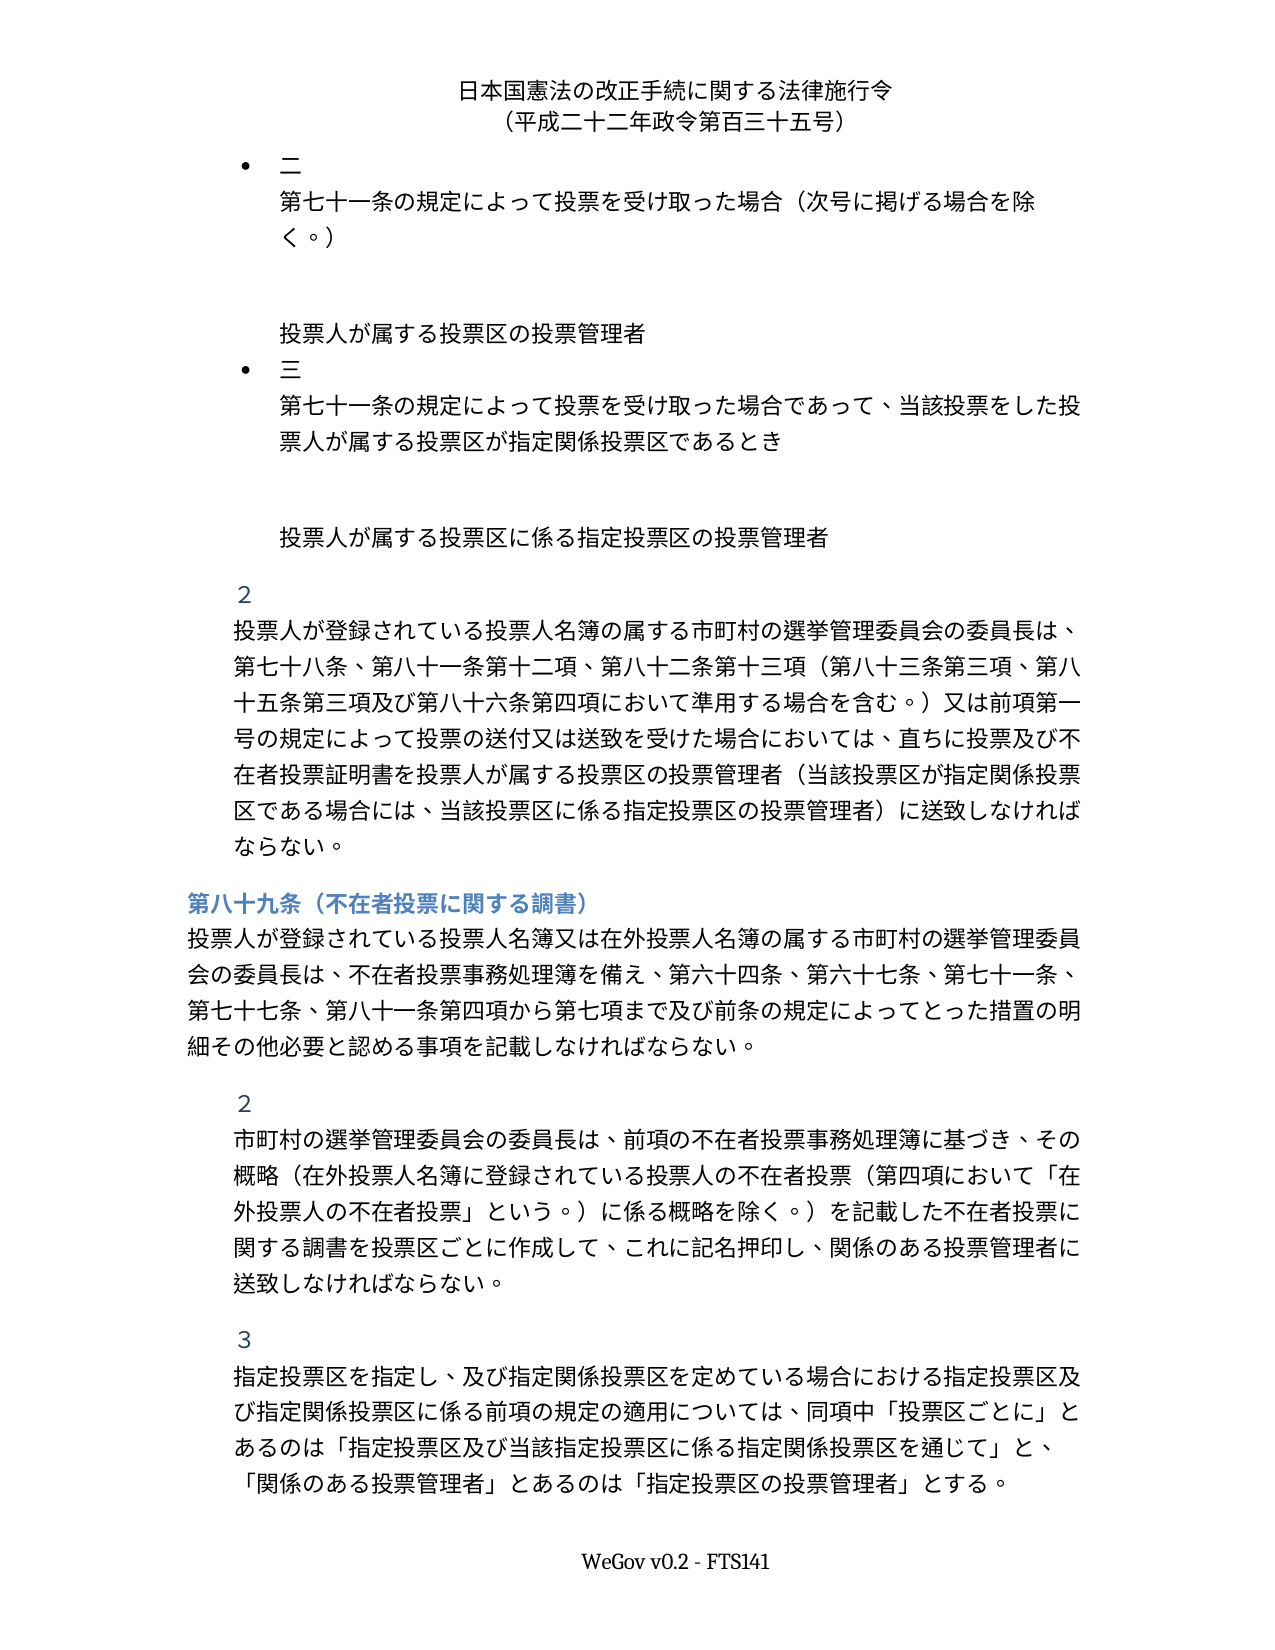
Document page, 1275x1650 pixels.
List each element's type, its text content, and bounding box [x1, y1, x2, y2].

list 三 第七十一条の規定によって投票を受け取った場合であって、当該投票をした投票人が属する投票区が指定関係投票区であるとき 投票人が属する投票区に係る指定投票区の投票管理者 [242, 354, 1087, 554]
text 指定投票区を指定し、及び指定関係投票区を定めている場合における指定投票区及び指定関係投票区に係る前項の規定の適用については、同項中「投票区ごとに」とあるのは「指定投票区及び当該指定投票区に係る指定関係投票区を通じて」と、「関係のある投票管理者」とあるのは「指定投票区の投票管理者」とする。 [233, 1360, 1087, 1499]
text 投票人が登録されている投票人名簿又は在外投票人名簿の属する市町村の選挙管理委員会の委員長は、不在者投票事務処理簿を備え、第六十四条、第六十七条、第七十一条、第七十七条、第八十一条第四項から第七項まで及び前条の規定によってとった措置の明細その他必要と認める事項を記載しなければならない。 [187, 923, 1087, 1062]
list 二 第七十一条の規定によって投票を受け取った場合（次号に掲げる場合を除く。） 投票人が属する投票区の投票管理者 [242, 150, 1087, 349]
subtitle ２ [233, 579, 1087, 610]
text 投票人が登録されている投票人名簿の属する市町村の選挙管理委員会の委員長は、第七十八条、第八十一条第十二項、第八十二条第十三項（第八十三条第三項、第八十五条第三項及び第八十六条第四項において準用する場合を含む。）又は前項第一号の規定によって投票の送付又は送致を受けた場合においては、直ちに投票及び不在者投票証明書を投票人が属する投票区の投票管理者（当該投票区が指定関係投票区である場合には、当該投票区に係る指定投票区の投票管理者）に送致しなければならない。 [233, 615, 1087, 862]
subtitle ２ [233, 1088, 1087, 1119]
subtitle 第八十九条（不在者投票に関する調書） [187, 887, 1087, 919]
text 市町村の選挙管理委員会の委員長は、前項の不在者投票事務処理簿に基づき、その概略（在外投票人名簿に登録されている投票人の不在者投票（第四項において「在外投票人の不在者投票」という。）に係る概略を除く。）を記載した不在者投票に関する調書を投票区ごとに作成して、これに記名押印し、関係のある投票管理者に送致しなければならない。 [233, 1124, 1087, 1299]
subtitle ３ [233, 1324, 1087, 1356]
